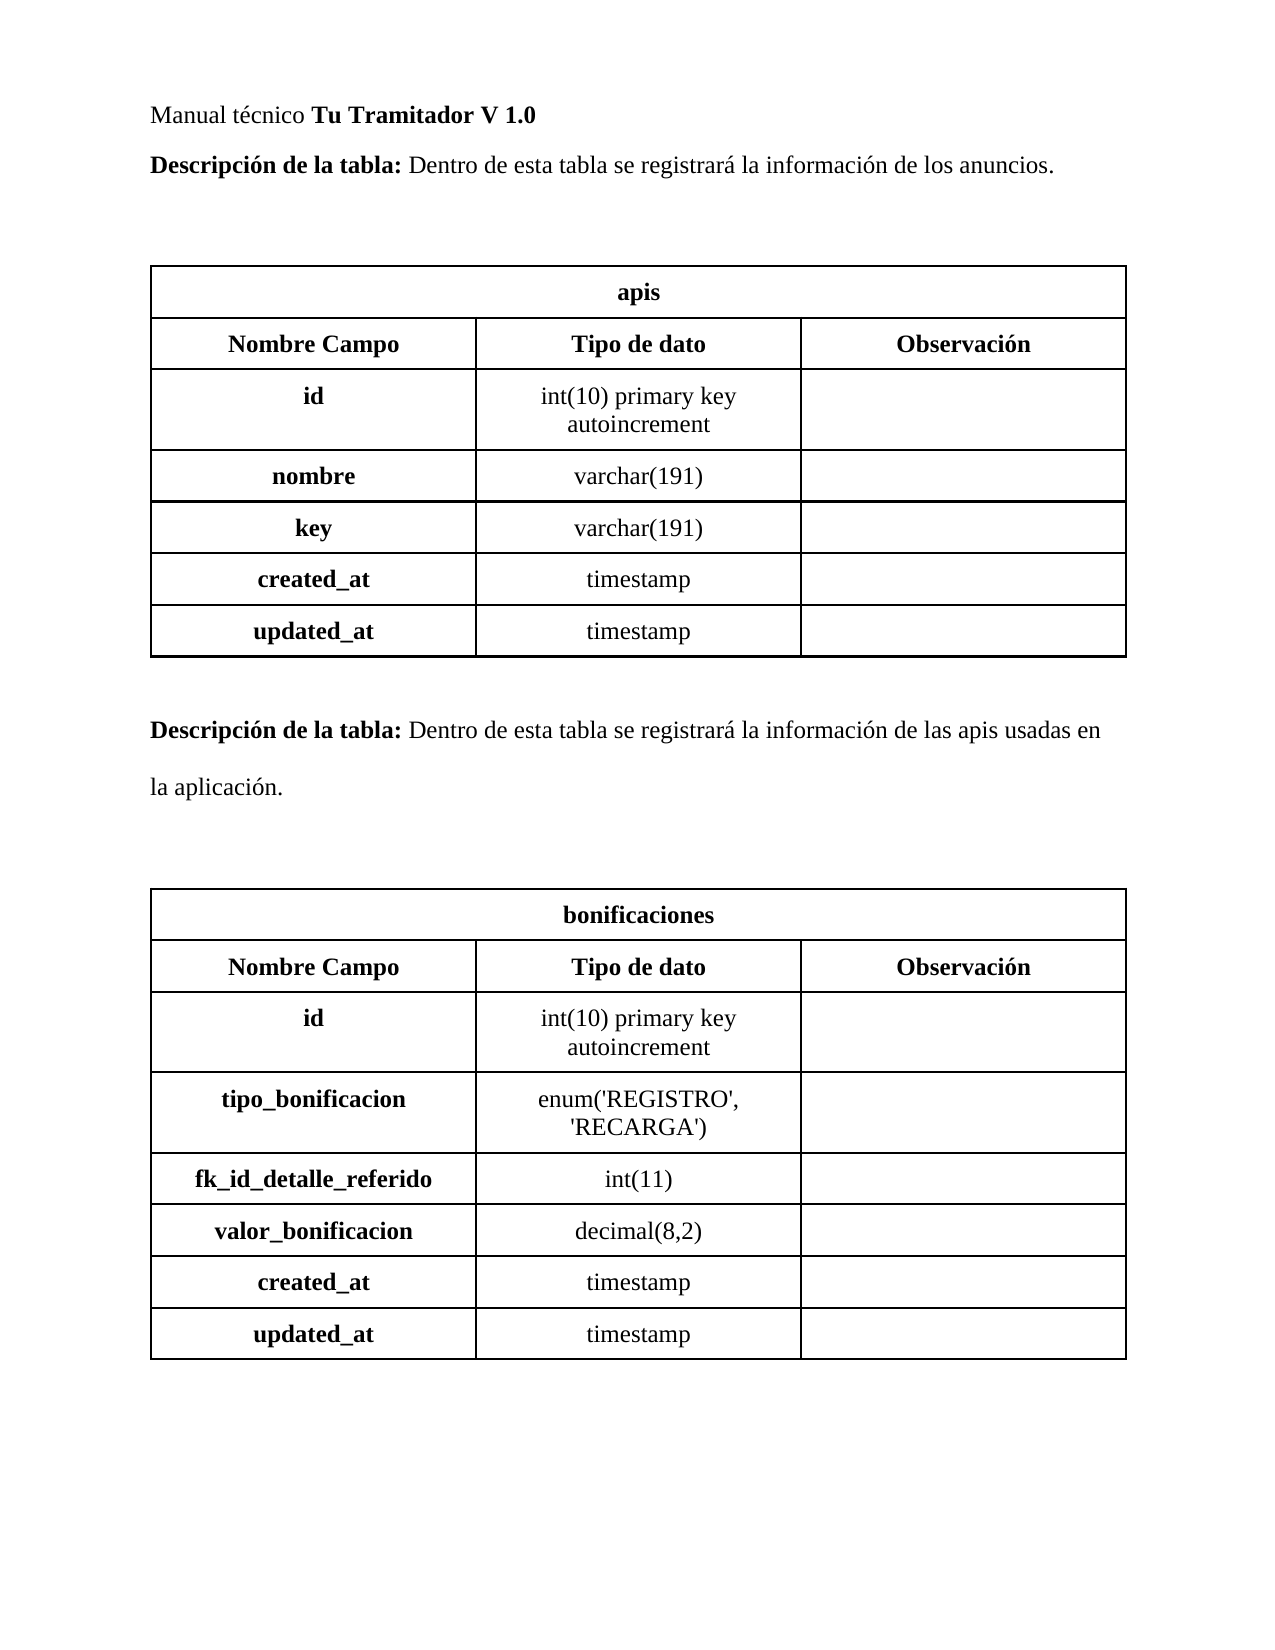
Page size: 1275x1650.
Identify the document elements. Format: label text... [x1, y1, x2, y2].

table_header bonificaciones [152, 890, 1125, 939]
text Descripción de la tabla: Dentro de esta tabla se registrará la información de los anuncios. [150, 150, 1125, 179]
table_cell created_at [152, 1257, 475, 1307]
table_cell timestamp [477, 606, 800, 655]
table_cell valor_bonificacion [152, 1205, 475, 1255]
table_cell Tipo de dato [477, 319, 800, 368]
table_cell Observación [802, 319, 1125, 368]
table_cell timestamp [477, 1309, 800, 1358]
table_cell updated_at [152, 606, 475, 655]
table_cell [802, 606, 1125, 655]
table_cell Observación [802, 941, 1125, 991]
table_cell int(11) [477, 1154, 800, 1203]
table_cell int(10) primary key autoincrement [477, 370, 800, 449]
table_cell [802, 370, 1125, 449]
table_cell int(10) primary key autoincrement [477, 993, 800, 1071]
table_cell decimal(8,2) [477, 1205, 800, 1255]
table_cell timestamp [477, 554, 800, 604]
table_cell [802, 1154, 1125, 1203]
table_cell [802, 1205, 1125, 1255]
table_cell fk_id_detalle_referido [152, 1154, 475, 1203]
table_cell enum('REGISTRO', 'RECARGA') [477, 1073, 800, 1152]
table_cell [802, 993, 1125, 1071]
table_cell Nombre Campo [152, 941, 475, 991]
table_cell tipo_bonificacion [152, 1073, 475, 1152]
table_cell created_at [152, 554, 475, 604]
table_cell Tipo de dato [477, 941, 800, 991]
table_cell updated_at [152, 1309, 475, 1358]
table_cell [802, 503, 1125, 552]
table_cell varchar(191) [477, 503, 800, 552]
table_cell varchar(191) [477, 451, 800, 500]
table_cell [802, 1257, 1125, 1307]
table_cell [802, 554, 1125, 604]
table_header apis [152, 267, 1125, 317]
table_cell [802, 1309, 1125, 1358]
table_cell timestamp [477, 1257, 800, 1307]
table_cell key [152, 503, 475, 552]
table_cell id [152, 370, 475, 449]
table_cell [802, 1073, 1125, 1152]
table_cell id [152, 993, 475, 1071]
table_cell nombre [152, 451, 475, 500]
table_cell Nombre Campo [152, 319, 475, 368]
table_cell [802, 451, 1125, 500]
text Descripción de la tabla: Dentro de esta tabla se registrará la información de las apis usadas en la aplicación. [150, 715, 1125, 801]
